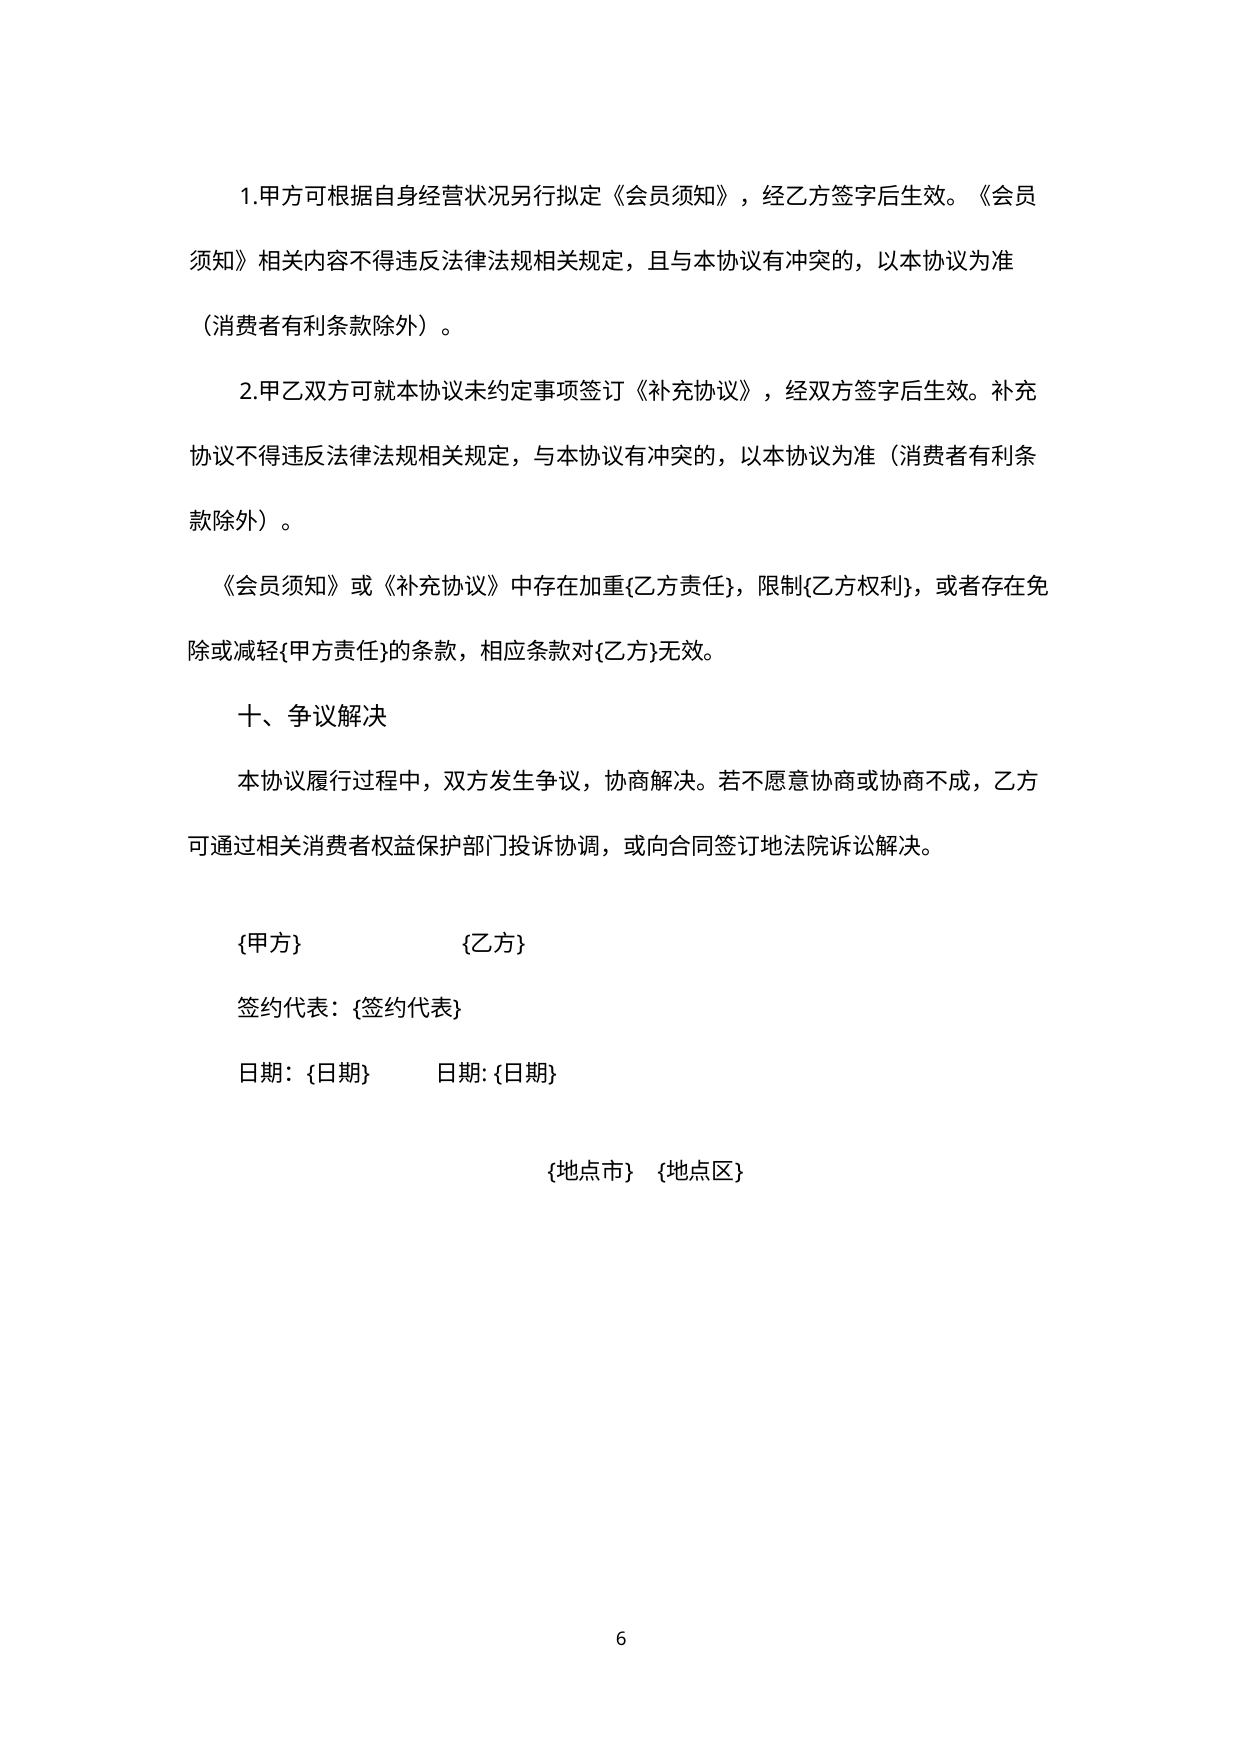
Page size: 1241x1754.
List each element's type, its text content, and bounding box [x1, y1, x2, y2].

text {地点市} {地点区} [187, 1137, 1053, 1202]
text 本协议履行过程中，双方发生争议，协商解决。若不愿意协商或协商不成，乙方可通过相关消费者权益保护部门投诉协调，或向合同签订地法院诉讼解决。 [187, 747, 1053, 877]
text {甲方} {乙方} [187, 909, 1053, 974]
text 1.甲方可根据自身经营状况另行拟定《会员须知》，经乙方签字后生效。《会员须知》相关内容不得违反法律法规相关规定，且与本协议有冲突的，以本协议为准（消费者有利条款除外）。 [189, 162, 1053, 357]
text 2.甲乙双方可就本协议未约定事项签订《补充协议》，经双方签字后生效。补充协议不得违反法律法规相关规定，与本协议有冲突的，以本协议为准（消费者有利条款除外）。 [189, 357, 1053, 552]
text 《会员须知》或《补充协议》中存在加重{乙方责任}，限制{乙方权利}，或者存在免除或减轻{甲方责任}的条款，相应条款对{乙方}无效。 [187, 552, 1053, 682]
text 日期：{日期} 日期: {日期} [187, 1039, 1053, 1104]
text 十、争议解决 [187, 682, 1053, 747]
text 签约代表：{签约代表} [187, 974, 1053, 1039]
